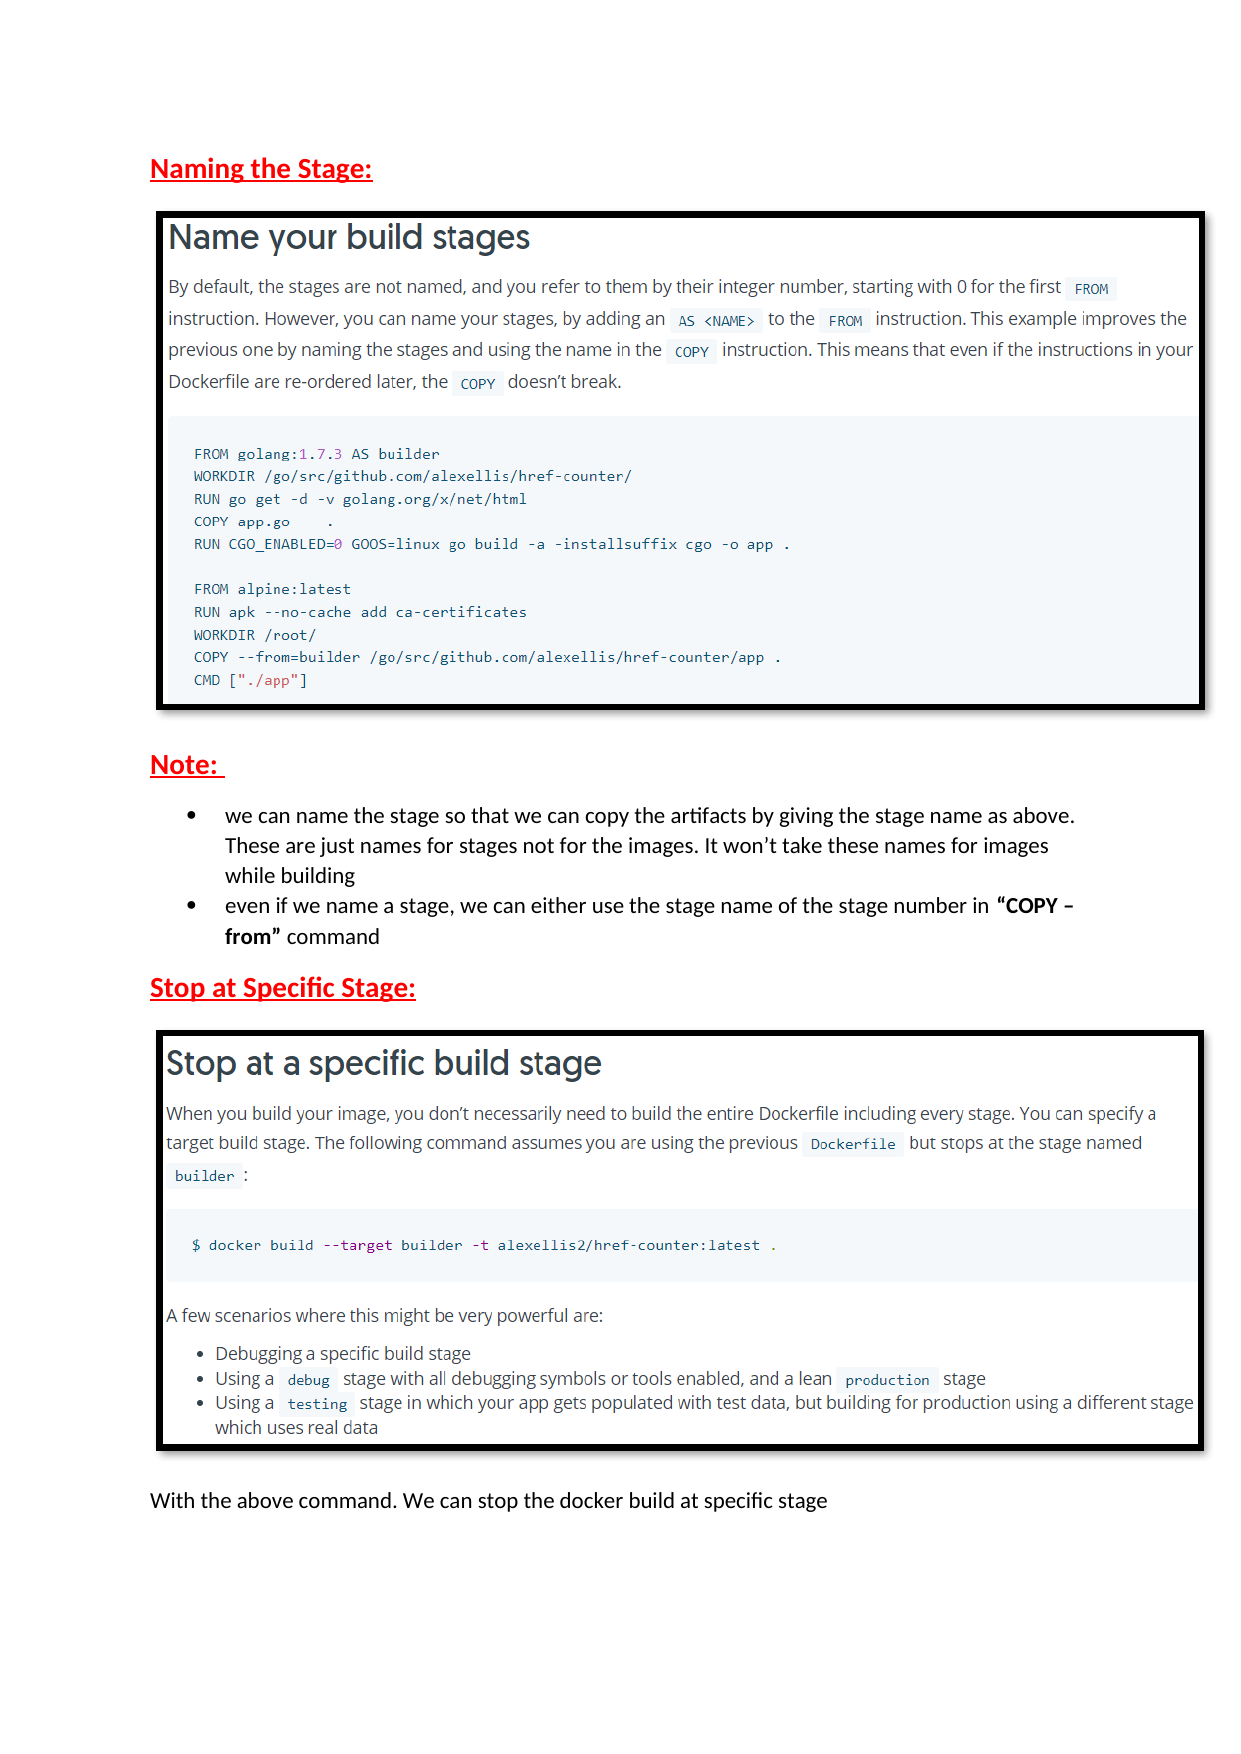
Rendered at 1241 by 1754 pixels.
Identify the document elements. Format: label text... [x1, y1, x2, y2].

text Naming the Stage: [150, 150, 1090, 186]
picture [163, 218, 1199, 704]
text Note: [150, 746, 1090, 782]
list even if we name a stage, we can either use the stage name of the stage number in “COPY –from” command [187, 892, 1090, 950]
text Stop at Specific Stage: [150, 969, 1090, 1004]
text With the above command. We can stop the docker build at specific stage [150, 1487, 1090, 1515]
picture [163, 1036, 1198, 1444]
list we can name the stage so that we can copy the artifacts by giving the stage name as above. These are just names for stages not for the images. It won’t take these names for images while building [187, 801, 1090, 889]
